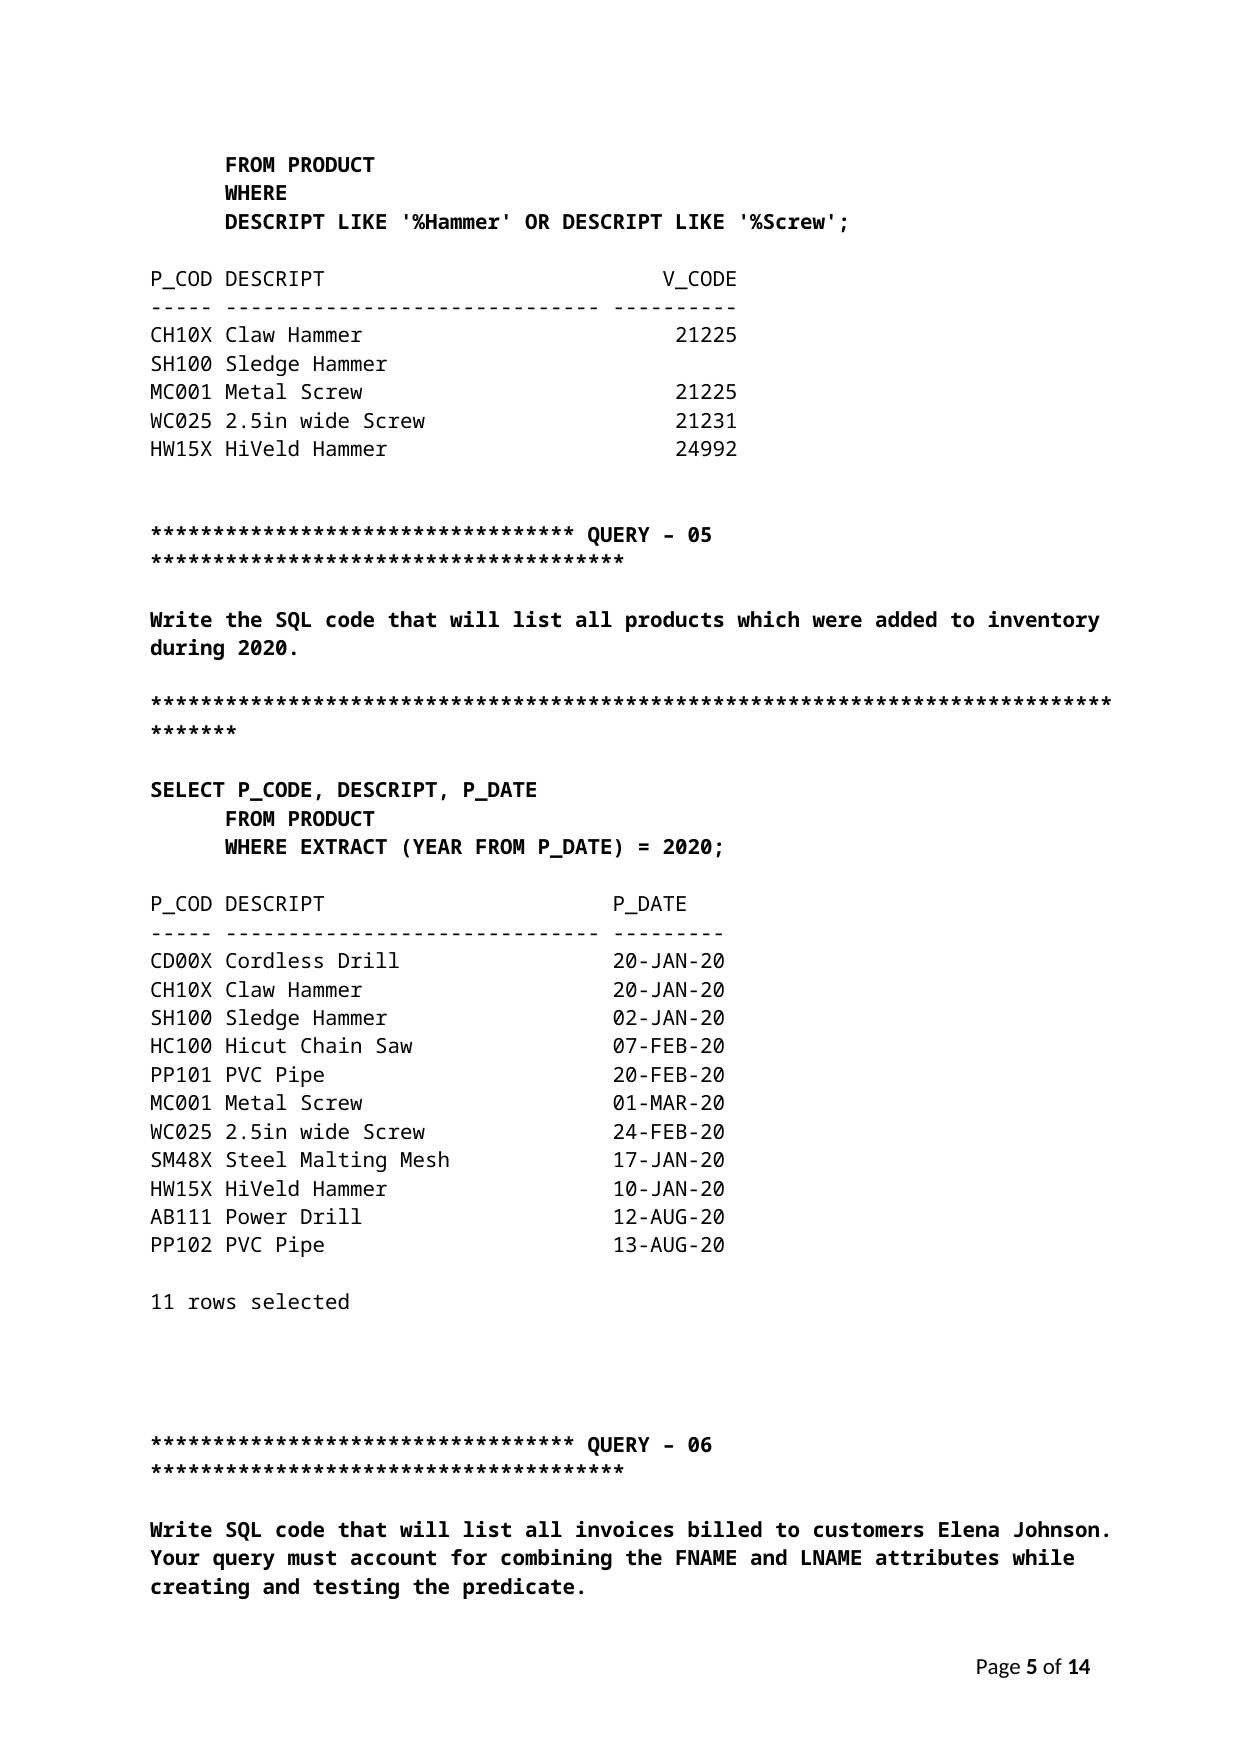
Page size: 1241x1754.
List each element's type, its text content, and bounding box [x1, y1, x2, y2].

text SH100 Sledge Hammer [150, 349, 1122, 377]
text PP102 PVC Pipe 13-AUG-20 [150, 1231, 1122, 1259]
text Write the SQL code that will list all products which were added to inventory during 2020. [150, 605, 1122, 662]
text WHERE EXTRACT (YEAR FROM P_DATE) = 2020; [150, 832, 1122, 861]
text MC001 Metal Screw 01-MAR-20 [150, 1088, 1122, 1117]
text ********************************** QUERY – 05 ************************************** [150, 520, 1122, 577]
text FROM PRODUCT [150, 150, 1122, 178]
text ********************************** QUERY – 06 ************************************** [150, 1430, 1122, 1487]
text WC025 2.5in wide Screw 24-FEB-20 [150, 1117, 1122, 1145]
text CD00X Cordless Drill 20-JAN-20 [150, 946, 1122, 975]
text ************************************************************************************ [150, 690, 1122, 747]
text SH100 Sledge Hammer 02-JAN-20 [150, 1003, 1122, 1032]
text DESCRIPT LIKE '%Hammer' OR DESCRIPT LIKE '%Screw'; [150, 207, 1122, 235]
text HW15X HiVeld Hammer 24992 [150, 434, 1122, 463]
text PP101 PVC Pipe 20-FEB-20 [150, 1060, 1122, 1088]
text HC100 Hicut Chain Saw 07-FEB-20 [150, 1032, 1122, 1060]
text 11 rows selected [150, 1287, 1122, 1316]
text HW15X HiVeld Hammer 10-JAN-20 [150, 1174, 1122, 1202]
text AB111 Power Drill 12-AUG-20 [150, 1202, 1122, 1231]
text SELECT P_CODE, DESCRIPT, P_DATE [150, 776, 1122, 804]
text MC001 Metal Screw 21225 [150, 377, 1122, 406]
text CH10X Claw Hammer 20-JAN-20 [150, 975, 1122, 1003]
text Write SQL code that will list all invoices billed to customers Elena Johnson. Your query must account for combining the FNAME and LNAME attributes while creating and testing the predicate. [150, 1515, 1122, 1600]
text FROM PRODUCT [150, 804, 1122, 832]
text CH10X Claw Hammer 21225 [150, 321, 1122, 349]
text SM48X Steel Malting Mesh 17-JAN-20 [150, 1145, 1122, 1174]
text ----- ------------------------------ ---------- [150, 292, 1122, 321]
text P_COD DESCRIPT P_DATE [150, 889, 1122, 918]
text WC025 2.5in wide Screw 21231 [150, 406, 1122, 434]
text WHERE [150, 178, 1122, 207]
text ----- ------------------------------ --------- [150, 918, 1122, 946]
text P_COD DESCRIPT V_CODE [150, 264, 1122, 292]
